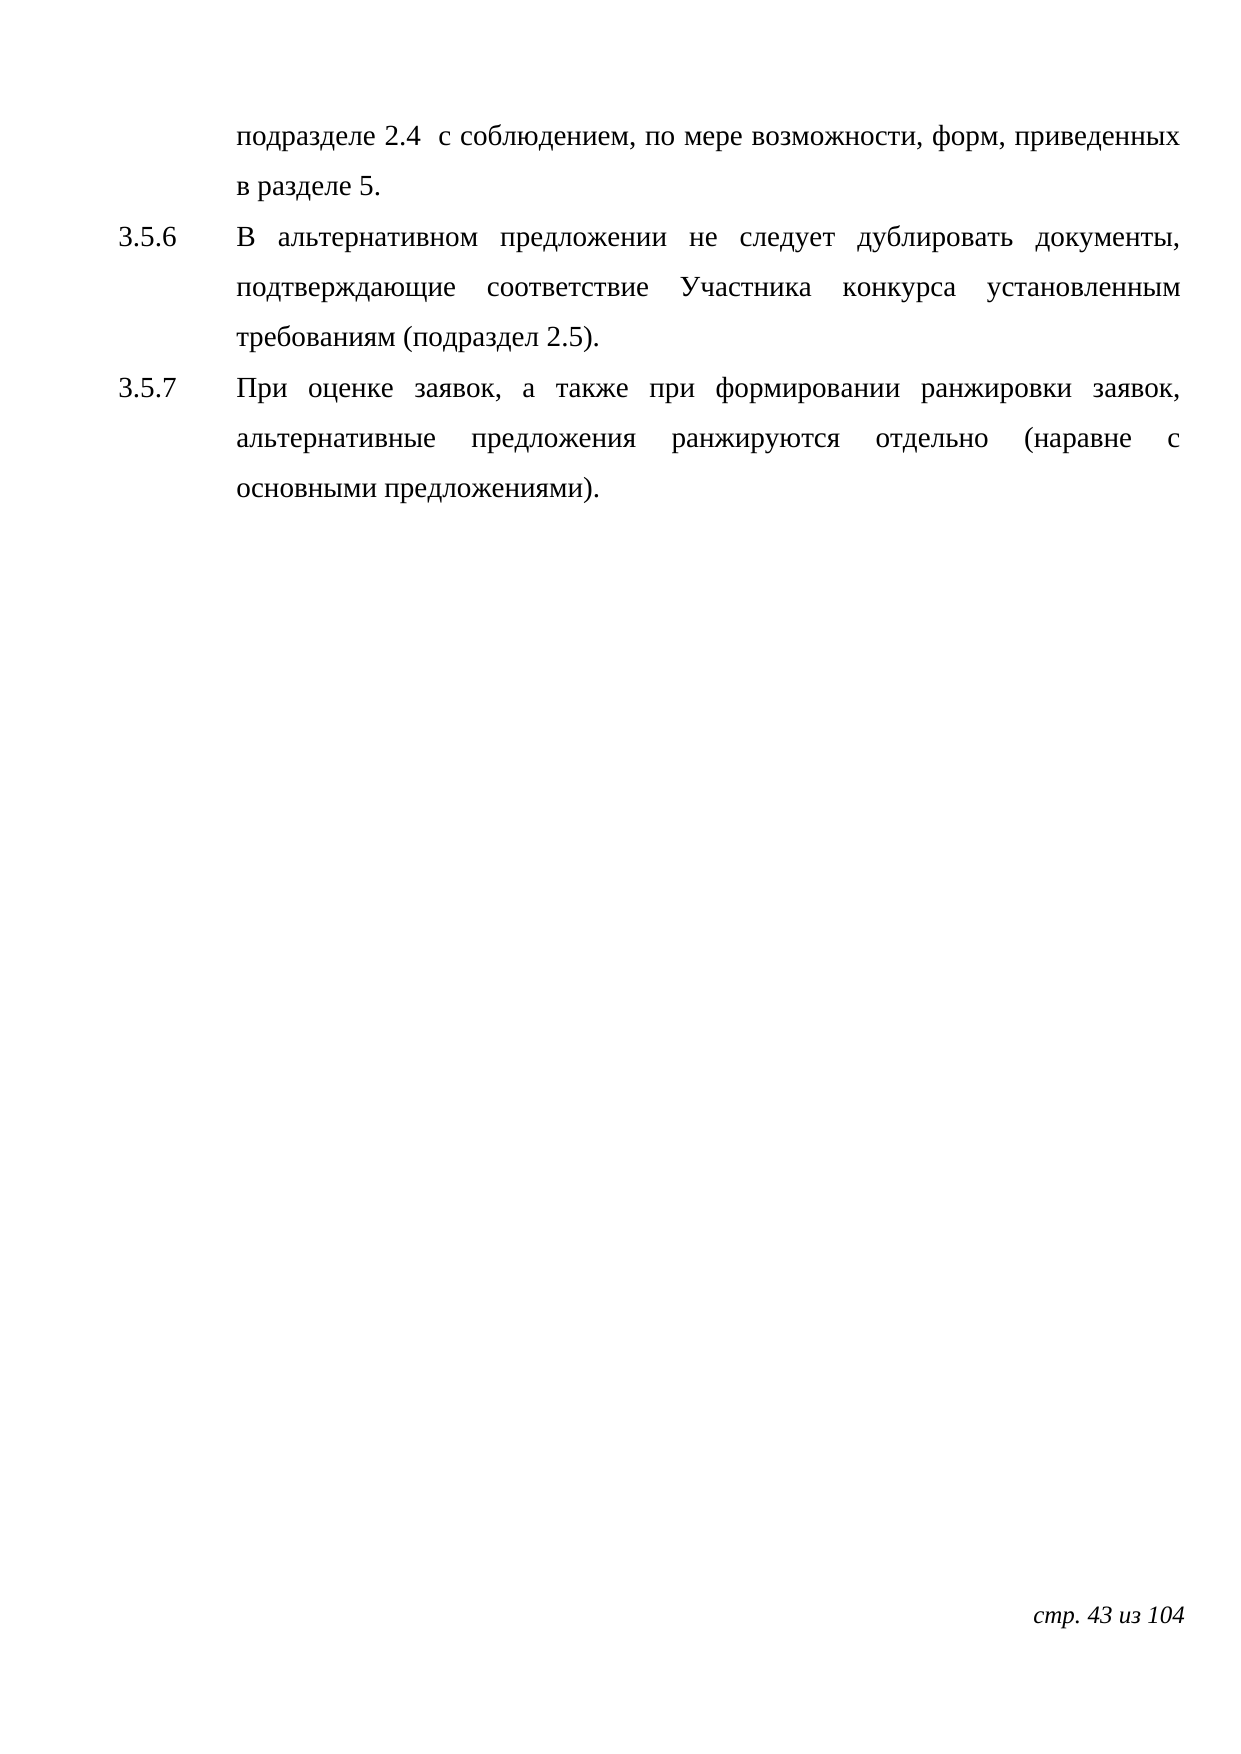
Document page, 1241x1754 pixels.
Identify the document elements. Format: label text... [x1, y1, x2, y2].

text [118, 118, 1181, 202]
text В альтернативном предложении не следует дублировать документы, подтверждающие соответствие Участника конкурса установленным требованиям (подраздел 2.5). [118, 219, 1181, 353]
text При оценке заявок, а также при формировании ранжировки заявок, альтернативные предложения ранжируются отдельно (наравне с основными предложениями). [118, 370, 1181, 504]
